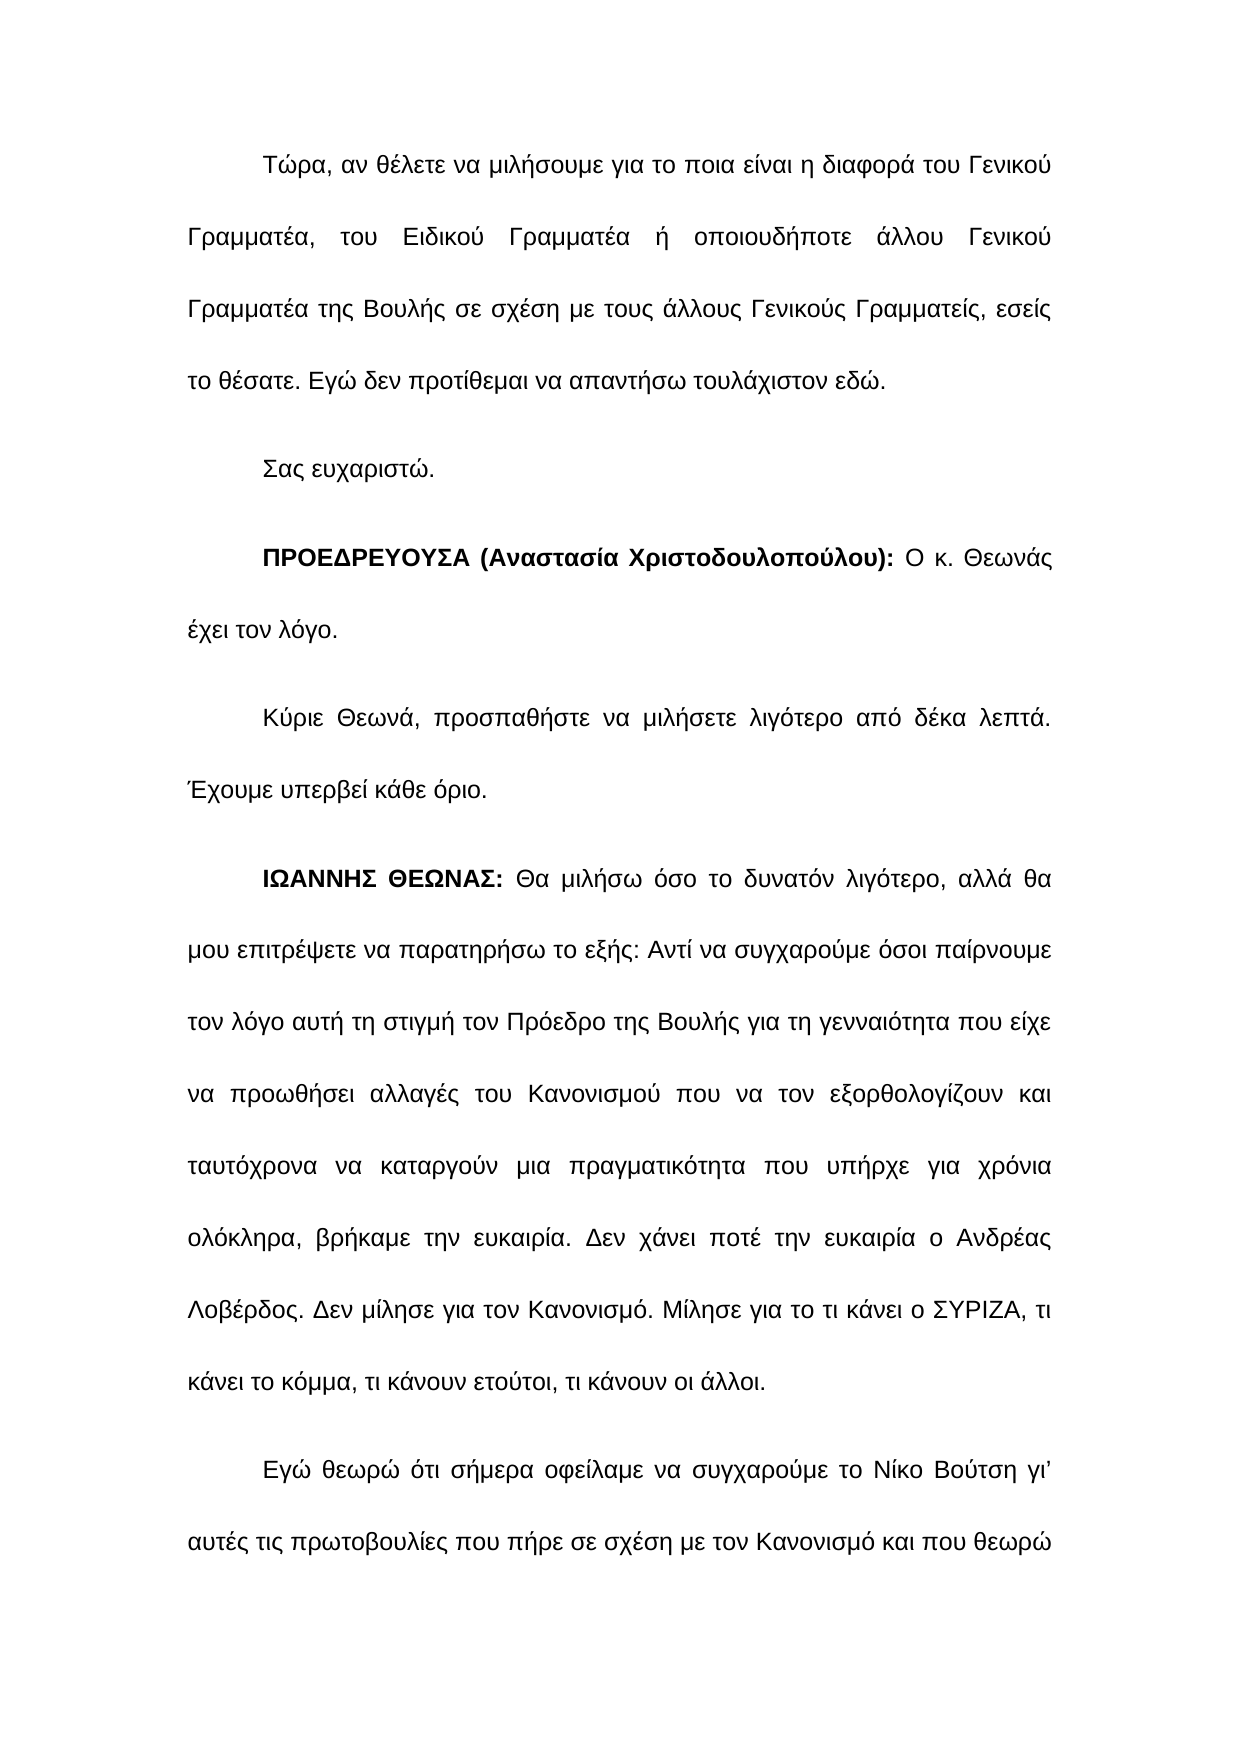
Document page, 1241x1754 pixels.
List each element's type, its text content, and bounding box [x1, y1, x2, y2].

text ΠΡΟΕΔΡΕΥΟΥΣΑ (Αναστασία Χριστοδουλοπούλου): Ο κ. Θεωνάς έχει τον λόγο. [187, 543, 1053, 643]
text ΙΩΑΝΝΗΣ ΘΕΩΝΑΣ: Θα μιλήσω όσο το δυνατόν λιγότερο, αλλά θα μου επιτρέψετε να παρατηρήσω το εξής: Αντί να συγχαρούμε όσοι παίρνουμε τον λόγο αυτή τη στιγμή τον Πρόεδρο της Βουλής για τη γενναιότητα που είχε να προωθήσει αλλαγές του Κανονισμού που να τον εξορθολογίζουν και ταυτόχρονα να καταργούν μια πραγματικότητα που υπήρχε για χρόνια ολόκληρα, βρήκαμε την ευκαιρία. Δεν χάνει ποτέ την ευκαιρία ο Ανδρέας Λοβέρδος. Δεν μίλησε για τον Κανονισμό. Μίλησε για το τι κάνει ο ΣΥΡΙΖΑ, τι κάνει το κόμμα, τι κάνουν ετούτοι, τι κάνουν οι άλλοι. [187, 863, 1053, 1395]
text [187, 1455, 1053, 1556]
text Κύριε Θεωνά, προσπαθήστε να μιλήσετε λιγότερο από δέκα λεπτά. Έχουμε υπερβεί κάθε όριο. [187, 703, 1053, 804]
text Σας ευχαριστώ. [187, 454, 1053, 483]
text Τώρα, αν θέλετε να μιλήσουμε για το ποια είναι η διαφορά του Γενικού Γραμματέα, του Ειδικού Γραμματέα ή οποιουδήποτε άλλου Γενικού Γραμματέα της Βουλής σε σχέση με τους άλλους Γενικούς Γραμματείς, εσείς το θέσατε. Εγώ δεν προτίθεμαι να απαντήσω τουλάχιστον εδώ. [187, 150, 1053, 394]
